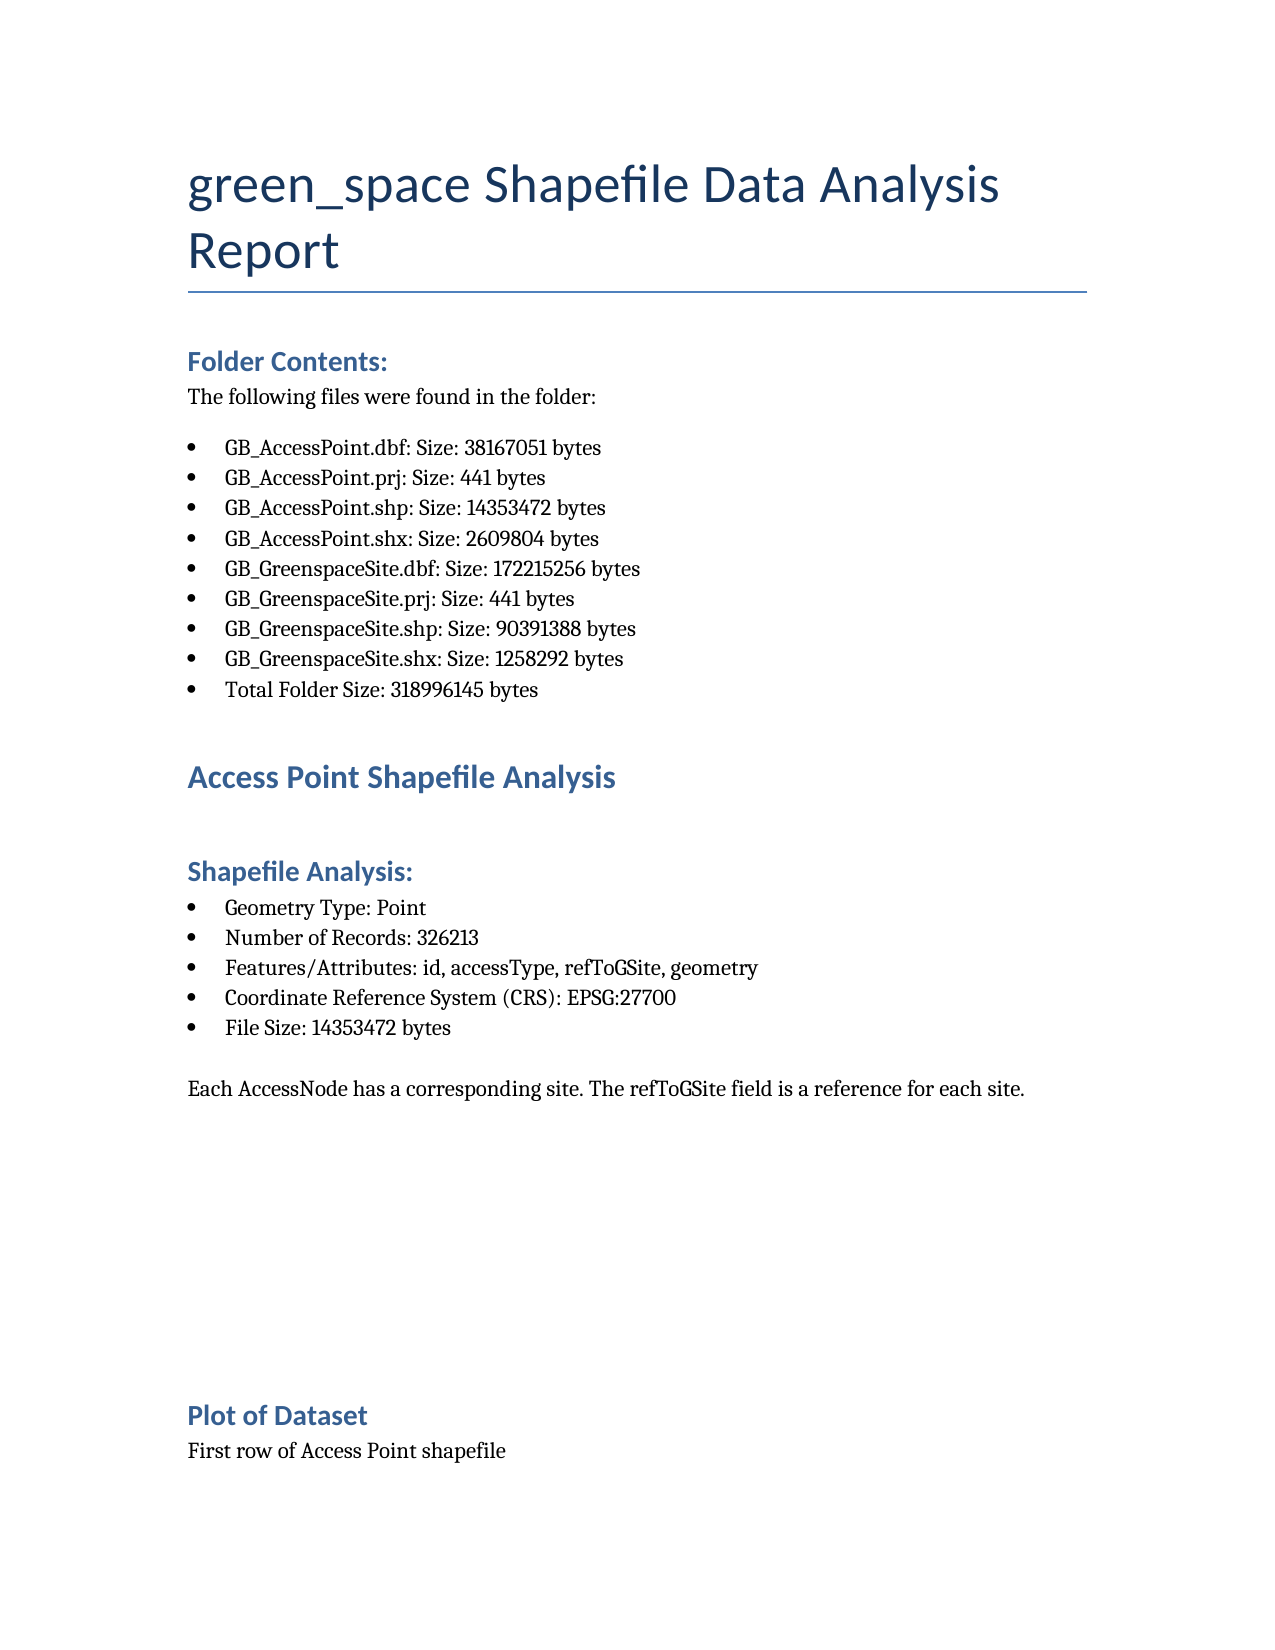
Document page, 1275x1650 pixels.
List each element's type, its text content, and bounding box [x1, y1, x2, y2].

list GB_GreenspaceSite.prj: Size: 441 bytes [187, 586, 1087, 612]
list Geometry Type: Point [187, 894, 1087, 921]
list Each AccessNode has a corresponding site. The refToGSite field is a reference for each site. [187, 1076, 1087, 1102]
text First row of Access Point shapefile [187, 1438, 1087, 1465]
list Number of Records: 326213 [187, 924, 1087, 951]
list GB_GreenspaceSite.shx: Size: 1258292 bytes [187, 646, 1087, 672]
title green_space Shapefile Data Analysis Report [187, 150, 1087, 293]
list GB_AccessPoint.shp: Size: 14353472 bytes [187, 495, 1087, 521]
text The following files were found in the folder: [187, 384, 1087, 410]
list GB_GreenspaceSite.shp: Size: 90391388 bytes [187, 616, 1087, 642]
subtitle Shapefile Analysis: [187, 853, 1087, 889]
list Coordinate Reference System (CRS): EPSG:27700 [187, 985, 1087, 1011]
subtitle Access Point Shapefile Analysis [187, 757, 1087, 797]
list Features/Attributes: id, accessType, refToGSite, geometry [187, 955, 1087, 981]
subtitle Plot of Dataset [187, 1397, 1087, 1433]
list GB_AccessPoint.prj: Size: 441 bytes [187, 465, 1087, 491]
list GB_AccessPoint.dbf: Size: 38167051 bytes [187, 435, 1087, 461]
list GB_GreenspaceSite.dbf: Size: 172215256 bytes [187, 556, 1087, 582]
subtitle Folder Contents: [187, 343, 1087, 378]
list Total Folder Size: 318996145 bytes [187, 676, 1087, 703]
list GB_AccessPoint.shx: Size: 2609804 bytes [187, 525, 1087, 552]
list File Size: 14353472 bytes [187, 1015, 1087, 1041]
